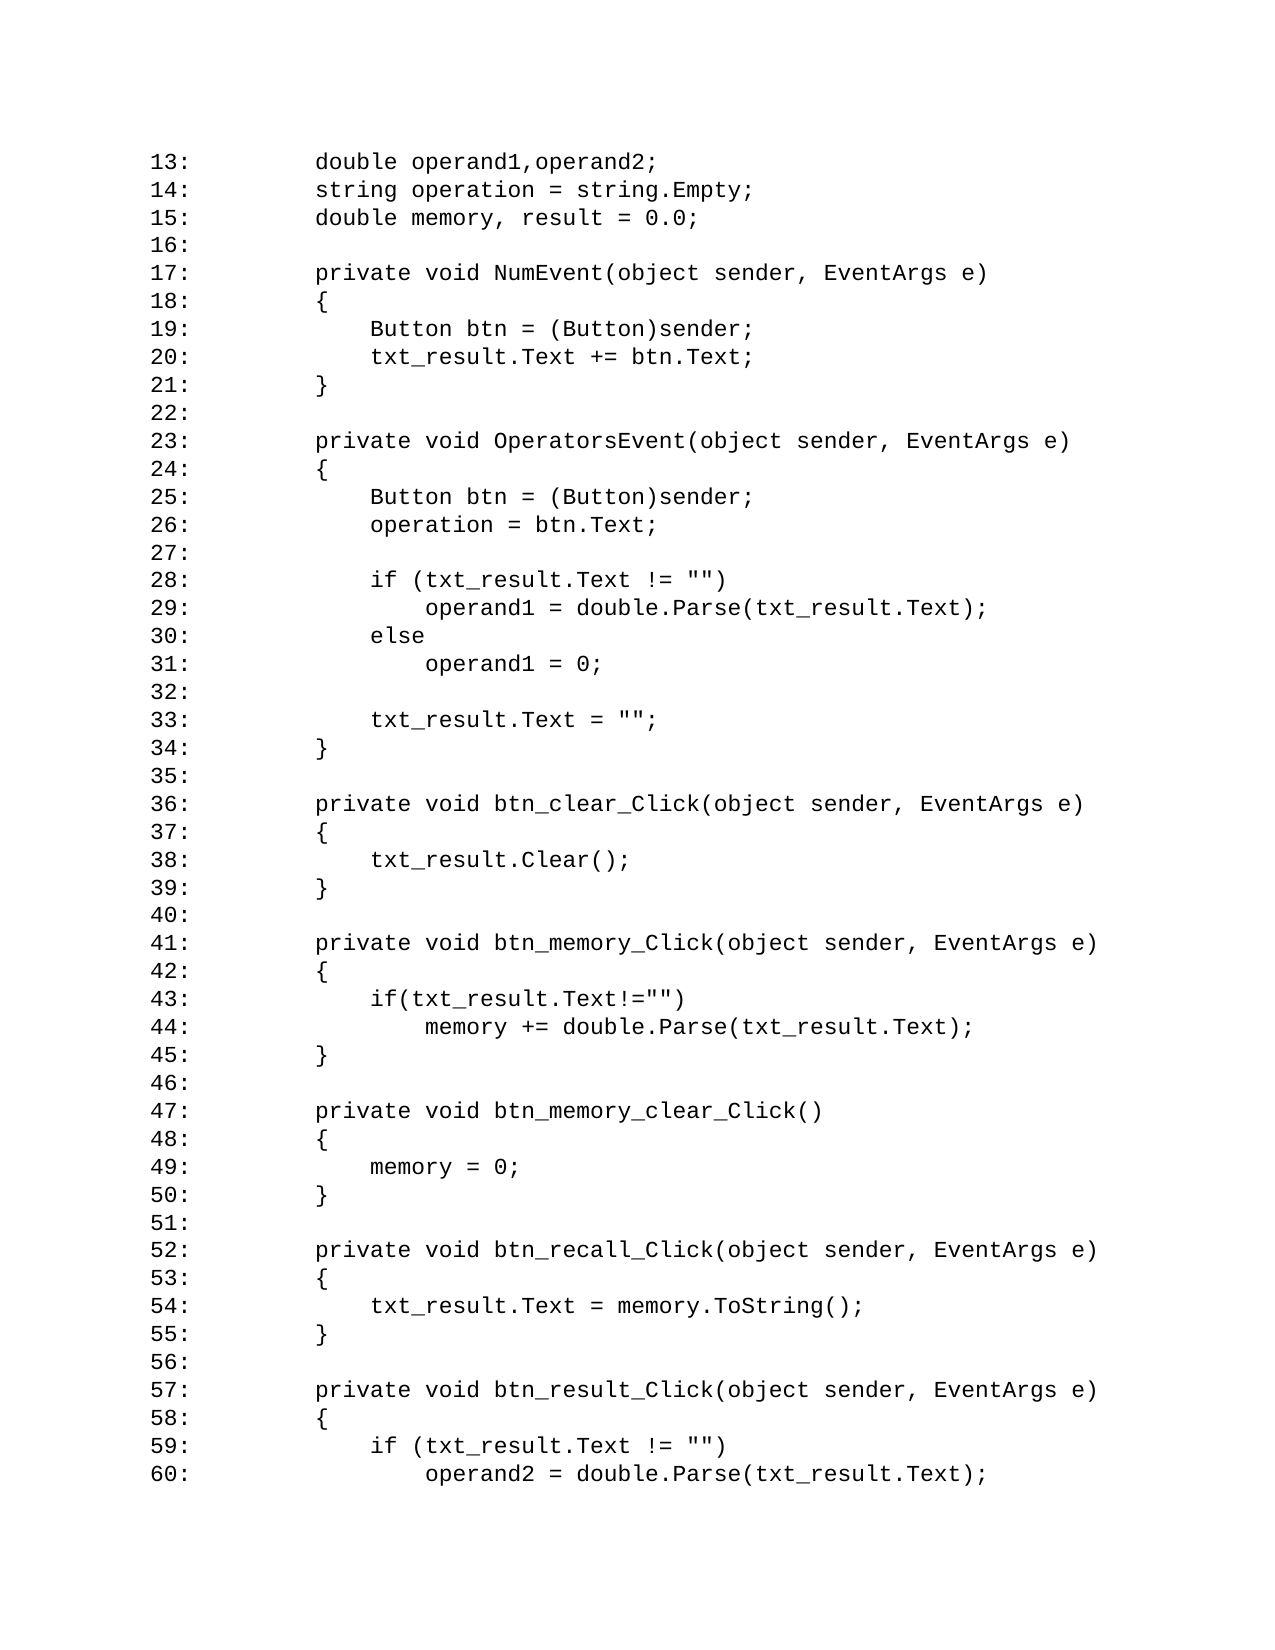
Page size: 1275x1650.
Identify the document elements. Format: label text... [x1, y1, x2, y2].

text 26: operation = btn.Text; [150, 513, 1125, 539]
text 53: { [150, 1267, 1125, 1293]
text 50: } [150, 1183, 1125, 1209]
text 13: double operand1,operand2; [150, 150, 1125, 176]
text 35: [150, 764, 1125, 790]
text 14: string operation = string.Empty; [150, 178, 1125, 204]
text 51: [150, 1211, 1125, 1237]
text 25: Button btn = (Button)sender; [150, 485, 1125, 511]
text 55: } [150, 1322, 1125, 1348]
text 22: [150, 401, 1125, 427]
text 41: private void btn_memory_Click(object sender, EventArgs e) [150, 932, 1125, 958]
text 39: } [150, 876, 1125, 902]
text 47: private void btn_memory_clear_Click() [150, 1099, 1125, 1125]
text 30: else [150, 624, 1125, 651]
text 37: { [150, 820, 1125, 846]
text 42: { [150, 959, 1125, 986]
text 46: [150, 1071, 1125, 1097]
text 20: txt_result.Text += btn.Text; [150, 345, 1125, 371]
text 45: } [150, 1043, 1125, 1069]
text 27: [150, 541, 1125, 567]
text 21: } [150, 373, 1125, 399]
text 52: private void btn_recall_Click(object sender, EventArgs e) [150, 1239, 1125, 1265]
text 43: if(txt_result.Text!="") [150, 987, 1125, 1013]
text 19: Button btn = (Button)sender; [150, 317, 1125, 343]
text 48: { [150, 1127, 1125, 1153]
text 16: [150, 234, 1125, 260]
text 31: operand1 = 0; [150, 652, 1125, 678]
text 60: operand2 = double.Parse(txt_result.Text); [150, 1462, 1125, 1488]
text 17: private void NumEvent(object sender, EventArgs e) [150, 262, 1125, 288]
text 38: txt_result.Clear(); [150, 848, 1125, 874]
text 40: [150, 904, 1125, 930]
text 24: { [150, 457, 1125, 483]
text 58: { [150, 1406, 1125, 1432]
text 15: double memory, result = 0.0; [150, 206, 1125, 232]
text 23: private void OperatorsEvent(object sender, EventArgs e) [150, 429, 1125, 455]
text 34: } [150, 736, 1125, 762]
text 59: if (txt_result.Text != "") [150, 1434, 1125, 1460]
text 18: { [150, 289, 1125, 316]
text 56: [150, 1350, 1125, 1376]
text 33: txt_result.Text = ""; [150, 708, 1125, 734]
text 57: private void btn_result_Click(object sender, EventArgs e) [150, 1378, 1125, 1404]
text 29: operand1 = double.Parse(txt_result.Text); [150, 597, 1125, 623]
text 44: memory += double.Parse(txt_result.Text); [150, 1015, 1125, 1041]
text 54: txt_result.Text = memory.ToString(); [150, 1294, 1125, 1321]
text 32: [150, 680, 1125, 706]
text 36: private void btn_clear_Click(object sender, EventArgs e) [150, 792, 1125, 818]
text 28: if (txt_result.Text != "") [150, 569, 1125, 595]
text 49: memory = 0; [150, 1155, 1125, 1181]
